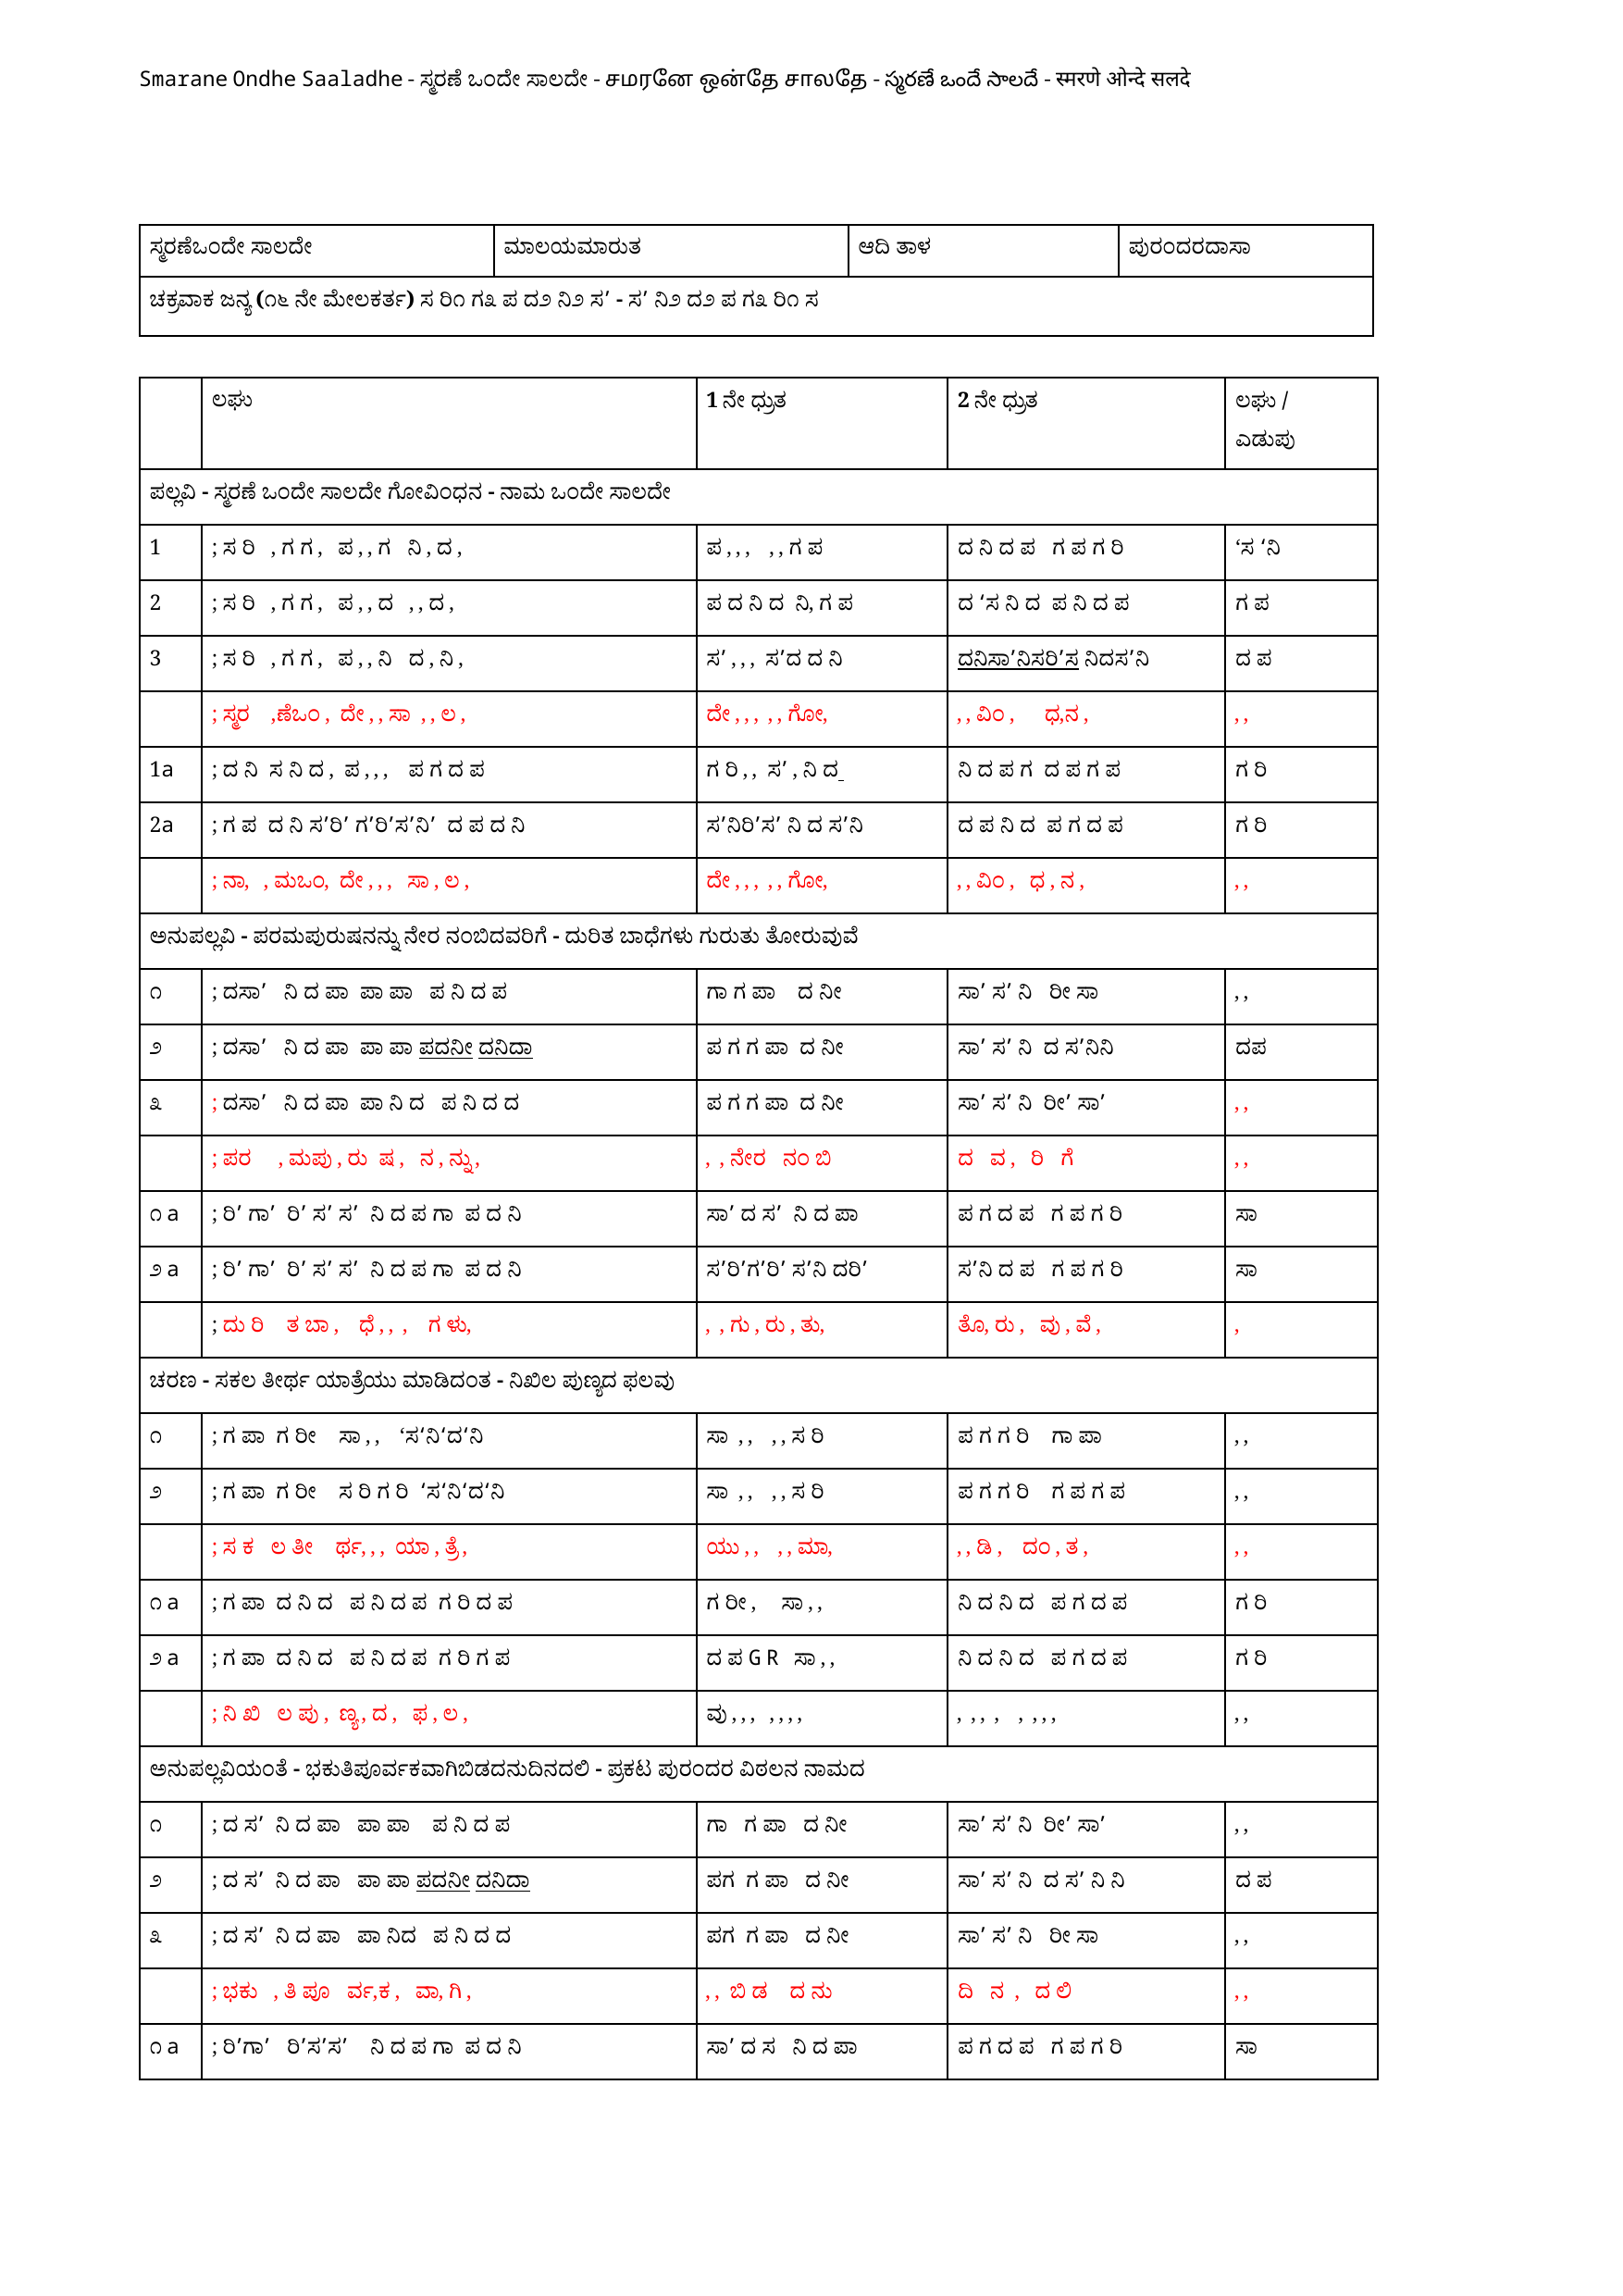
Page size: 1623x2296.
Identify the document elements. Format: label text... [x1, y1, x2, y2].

table_cell , , ವಿಂ , ಧ , ನ , [948, 859, 1224, 912]
table_cell ಸಾ , , , , ಸ ರಿ [698, 1414, 947, 1468]
table_cell ಗ ರಿ , , ಸ’ , ನಿ ದ [698, 748, 947, 801]
table_cell ಪಗ ಗ ಪಾ ದ ನೀ [698, 1858, 947, 1912]
table_cell ನಿ ದ ನಿ ದ ಪ ಗ ದ ಪ [948, 1581, 1224, 1634]
table_cell ಪ ದ ನಿ ದ ನಿ, ಗ ಪ [698, 581, 947, 635]
table_header ಸ್ಮರಣೆಒಂದೇ ಸಾಲದೇ [141, 226, 493, 276]
table_cell ದ ನಿ ದ ಪ ಗ ಪ ಗ ರಿ [948, 526, 1224, 579]
table_cell 2a [141, 803, 201, 857]
table_cell [141, 1692, 201, 1745]
table_cell ೩ [141, 1914, 201, 1967]
table_cell ೨a [141, 1247, 201, 1301]
table_cell ಸಾ’ ದ ಸ ನಿ ದ ಪಾ [698, 2025, 947, 2079]
table_cell ; ಗ ಪಾ ದ ನಿ ದ ಪ ನಿ ದ ಪ ಗ ರಿ ಗ ಪ [203, 1636, 696, 1690]
table_cell , , [1226, 1136, 1377, 1190]
table_cell ಸ’ನಿ ದ ಪ ಗ ಪ ಗ ರಿ [948, 1247, 1224, 1301]
table_cell ಸ’ನಿರಿ’ಸ’ ನಿ ದ ಸ’ನಿ [698, 803, 947, 857]
table_cell , , [1226, 970, 1377, 1024]
table_cell ಸಾ’ ಸ’ ನಿ ದ ಸ’ ನಿ ನಿ [948, 1858, 1224, 1912]
table_cell , , [1226, 1470, 1377, 1523]
table_cell ೧ [141, 1803, 201, 1856]
table_header [141, 379, 201, 468]
table_cell ದಪ [1226, 1025, 1377, 1079]
table_cell ; ಪರ , ಮಪು , ರು ಷ , ನ , ನ್ನು , [203, 1136, 696, 1190]
table_cell ‘ಸ ‘ನಿ [1226, 526, 1377, 579]
table_header 1ನೇ ಧ್ರುತ [698, 379, 947, 468]
table_cell ಸಾ [1226, 2025, 1377, 2079]
table_cell ; ಸ ಕ ಲ ತೀ ರ್ಥ, , , ಯಾ , ತ್ರೆ , [203, 1525, 696, 1579]
table_cell ಸ’ , , , ಸ’ದ ದ ನಿ [698, 637, 947, 690]
table_cell 2 [141, 581, 201, 635]
table_cell ; ದ ಸ’ ನಿ ದ ಪಾ ಪಾ ಪಾ ಪ ನಿ ದ ಪ [203, 1803, 696, 1856]
table_cell ಪ ಗ ಗ ರಿ ಗ ಪ ಗ ಪ [948, 1470, 1224, 1523]
table_cell , , ಬಿ ಡ ದ ನು [698, 1969, 947, 2023]
table_cell ಸಾ’ ದ ಸ’ ನಿ ದ ಪಾ [698, 1192, 947, 1246]
table_cell ವು , , , , , , , [698, 1692, 947, 1745]
table_cell ; ಗ ಪಾ ಗ ರೀ ಸ ರಿ ಗ ರಿ ‘ಸ‘ನಿ‘ದ‘ನಿ [203, 1470, 696, 1523]
table_cell , , [1226, 1525, 1377, 1579]
table_cell ಪ ಗ ದ ಪ ಗ ಪ ಗ ರಿ [948, 2025, 1224, 2079]
table_cell [141, 1969, 201, 2023]
table_cell ; ದಸಾ’ ನಿ ದ ಪಾ ಪಾ ಪಾ ಪ ನಿ ದ ಪ [203, 970, 696, 1024]
table_cell , , ವಿಂ , ಧ,ನ , [948, 692, 1224, 746]
table_cell ಗ ರಿ [1226, 1581, 1377, 1634]
table_cell , , [1226, 1914, 1377, 1967]
table_cell ; ಸ ರಿ , ಗ ಗ , ಪ , , ದ , , ದ , [203, 581, 696, 635]
table_cell ; ರಿ’ ಗಾ’ ರಿ’ ಸ’ ಸ’ ನಿ ದ ಪ ಗಾ ಪ ದ ನಿ [203, 1192, 696, 1246]
table_header ಲಘು / ಎಡುಪು [1226, 379, 1377, 468]
table_cell , , [1226, 1969, 1377, 2023]
table_cell ೨ [141, 1025, 201, 1079]
table_cell 1 [141, 526, 201, 579]
table_header ಮಾಲಯಮಾರುತ [495, 226, 848, 276]
table_cell ದ ವ , ರಿ ಗೆ [948, 1136, 1224, 1190]
table_header ಪುರಂದರದಾಸಾ [1120, 226, 1372, 276]
table_cell ಚರಣ - ಸಕಲ ತೀರ್ಥ ಯಾತ್ರೆಯು ಮಾಡಿದಂತ - ನಿಖಿಲ ಪುಣ್ಯದ ಫಲವು [141, 1359, 1377, 1412]
table_cell ; ದ ನಿ ಸ ನಿ ದ , ಪ , , , ಪ ಗ ದ ಪ [203, 748, 696, 801]
table_cell ದ ‘ಸ ನಿ ದ ಪ ನಿ ದ ಪ [948, 581, 1224, 635]
table_cell ದ ಪ G R ಸಾ , , [698, 1636, 947, 1690]
table_cell ಗ ರಿ [1226, 803, 1377, 857]
table_cell ; ಗ ಪಾ ದ ನಿ ದ ಪ ನಿ ದ ಪ ಗ ರಿ ದ ಪ [203, 1581, 696, 1634]
table_cell 1a [141, 748, 201, 801]
table_cell ; ದ ಸ’ ನಿ ದ ಪಾ ಪಾ ನಿದ ಪ ನಿ ದ ದ [203, 1914, 696, 1967]
table_cell ಗಾ ಗ ಪಾ ದ ನೀ [698, 970, 947, 1024]
table_cell ಸಾ [1226, 1192, 1377, 1246]
table_cell ಚಕ್ರವಾಕ ಜನ್ಯ (೧೬ ನೇ ಮೇಲಕರ್ತ) ಸ ರಿ೧ ಗ೩ ಪ ದ೨ ನಿ೨ ಸ’ - ಸ’ ನಿ೨ ದ೨ ಪ ಗ೩ ರಿ೧ ಸ [141, 278, 1372, 335]
table_cell ; ದಸಾ’ ನಿ ದ ಪಾ ಪಾ ಪಾ ಪದನೀ ದನಿದಾ [203, 1025, 696, 1079]
table_cell ಸಾ’ ಸ’ ನಿ ರೀ’ ಸಾ’ [948, 1081, 1224, 1135]
table_cell ; ನಾ, , ಮಒಂ, ದೇ , , , ಸಾ , ಲ , [203, 859, 696, 912]
table_cell ಗ ರಿ [1226, 748, 1377, 801]
table_cell ೧ [141, 1414, 201, 1468]
table_cell , , [1226, 1803, 1377, 1856]
table_cell 3 [141, 637, 201, 690]
table_cell ದೇ , , , , , ಗೋ, [698, 692, 947, 746]
table_cell ೨ [141, 1858, 201, 1912]
table_cell ಸಾ’ ಸ’ ನಿ ದ ಸ’ನಿನಿ [948, 1025, 1224, 1079]
table_cell , , [1226, 859, 1377, 912]
table_cell ಸಾ [1226, 1247, 1377, 1301]
table_cell ಗ ರೀ , ಸಾ , , [698, 1581, 947, 1634]
table_cell ಪ ಗ ಗ ರಿ ಗಾ ಪಾ [948, 1414, 1224, 1468]
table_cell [203, 2025, 696, 2079]
table_cell ; ದ ಸ’ ನಿ ದ ಪಾ ಪಾ ಪಾ ಪದನೀ ದನಿದಾ [203, 1858, 696, 1912]
table_cell ೨ [141, 1470, 201, 1523]
table_cell ; ಭಕು , ತಿ ಪೂ ರ್ವ,ಕ , ವಾ, ಗಿ , [203, 1969, 696, 2023]
table_cell , , ಗು , ರು , ತು, [698, 1303, 947, 1357]
table_cell ೩ [141, 1081, 201, 1135]
table_cell [141, 1136, 201, 1190]
table_cell ೧a [141, 2025, 201, 2079]
table_cell ಸಾ’ ಸ’ ನಿ ರೀ ಸಾ [948, 1914, 1224, 1967]
table_cell ಗಾ ಗ ಪಾ ದ ನೀ [698, 1803, 947, 1856]
table_cell , [1226, 1303, 1377, 1357]
table_cell ಪ , , , , , ಗ ಪ [698, 526, 947, 579]
table_cell ನಿ ದ ಪ ಗ ದ ಪ ಗ ಪ [948, 748, 1224, 801]
table_header 2ನೇ ಧ್ರುತ [948, 379, 1224, 468]
table_cell ಸಾ , , , , ಸ ರಿ [698, 1470, 947, 1523]
table_header ಆದಿ ತಾಳ [849, 226, 1118, 276]
table_cell ; ದಸಾ’ ನಿ ದ ಪಾ ಪಾ ನಿ ದ ಪ ನಿ ದ ದ [203, 1081, 696, 1135]
table_cell ದ ಪ [1226, 637, 1377, 690]
table_cell ; ಸ ರಿ , ಗ ಗ , ಪ , , ಗ ನಿ , ದ , [203, 526, 696, 579]
table_cell ; ನಿ ಖಿ ಲ ಪು , ಣ್ಯ , ದ , ಫ , ಲ , [203, 1692, 696, 1745]
table_cell [141, 1303, 201, 1357]
table_cell ; ಸ್ಮರ ,ಣೆಒಂ , ದೇ , , ಸಾ , , ಲ , [203, 692, 696, 746]
table_cell ದ ಪ ನಿ ದ ಪ ಗ ದ ಪ [948, 803, 1224, 857]
table_cell ಯು , , , , ಮಾ, [698, 1525, 947, 1579]
table_cell , , [1226, 1692, 1377, 1745]
table_cell , , ಡಿ , ದಂ , ತ , [948, 1525, 1224, 1579]
table_cell ; ಗ ಪ ದ ನಿ ಸ’ರಿ’ ಗ’ರಿ’ಸ’ನಿ’ ದ ಪ ದ ನಿ [203, 803, 696, 857]
table_cell ಪ ಗ ಗ ಪಾ ದ ನೀ [698, 1025, 947, 1079]
table_cell ಪ ಗ ಗ ಪಾ ದ ನೀ [698, 1081, 947, 1135]
table_cell ಗ ಪ [1226, 581, 1377, 635]
table_cell ; ಗ ಪಾ ಗ ರೀ ಸಾ , , ‘ಸ‘ನಿ‘ದ‘ನಿ [203, 1414, 696, 1468]
table_cell ೨a [141, 1636, 201, 1690]
table_cell ; ಸ ರಿ , ಗ ಗ , ಪ , , ನಿ ದ , ನಿ , [203, 637, 696, 690]
table_cell ದ ಪ [1226, 1858, 1377, 1912]
table_cell , , [1226, 1081, 1377, 1135]
table_cell ತೊ, ರು , ವು , ವೆ , [948, 1303, 1224, 1357]
table_cell ಪಲ್ಲವಿ - ಸ್ಮರಣೆ ಒಂದೇ ಸಾಲದೇ ಗೋವಿಂಧನ - ನಾಮ ಒಂದೇ ಸಾಲದೇ [141, 470, 1377, 524]
table_cell ಗ ರಿ [1226, 1636, 1377, 1690]
table_cell ; ರಿ’ ಗಾ’ ರಿ’ ಸ’ ಸ’ ನಿ ದ ಪ ಗಾ ಪ ದ ನಿ [203, 1247, 696, 1301]
table_header ಲಘು [203, 379, 696, 468]
table_cell ; ದು ರಿ ತ ಬಾ , ಧೆ , , , ಗ ಳು, [203, 1303, 696, 1357]
table_cell ದನಿಸಾ’ನಿಸರಿ’ಸ ನಿದಸ’ನಿ [948, 637, 1224, 690]
table_cell , , ನೇರ ನಂ ಬಿ [698, 1136, 947, 1190]
table_cell ಪಗ ಗ ಪಾ ದ ನೀ [698, 1914, 947, 1967]
table_cell [141, 1525, 201, 1579]
table_cell ಅನುಪಲ್ಲವಿಯಂತೆ - ಭಕುತಿಪೂರ್ವಕವಾಗಿಬಿಡದನುದಿನದಲಿ - ಪ್ರಕಟ ಪುರಂದರ ವಿಠಲನ ನಾಮದ [141, 1747, 1377, 1801]
table_cell ೧a [141, 1192, 201, 1246]
table_cell ಪ ಗ ದ ಪ ಗ ಪ ಗ ರಿ [948, 1192, 1224, 1246]
table_cell ಸಾ’ ಸ’ ನಿ ರೀ’ ಸಾ’ [948, 1803, 1224, 1856]
table_cell , , [1226, 692, 1377, 746]
table_cell ಸ’ರಿ’ಗ’ರಿ’ ಸ’ನಿ ದರಿ’ [698, 1247, 947, 1301]
table_cell ನಿ ದ ನಿ ದ ಪ ಗ ದ ಪ [948, 1636, 1224, 1690]
table_cell ಅನುಪಲ್ಲವಿ - ಪರಮಪುರುಷನನ್ನು ನೇರ ನಂಬಿದವರಿಗೆ - ದುರಿತ ಬಾಧೆಗಳು ಗುರುತು ತೋರುವುವೆ [141, 914, 1377, 968]
table_cell , , , , , , , , [948, 1692, 1224, 1745]
table_cell ೧ [141, 970, 201, 1024]
table_cell ಸಾ’ ಸ’ ನಿ ರೀ ಸಾ [948, 970, 1224, 1024]
table_cell , , [1226, 1414, 1377, 1468]
table_cell ೧a [141, 1581, 201, 1634]
table_cell ದೇ , , , , , ಗೋ, [698, 859, 947, 912]
table_cell ದಿ ನ , ದ ಲಿ [948, 1969, 1224, 2023]
table_cell [141, 859, 201, 912]
table_cell [141, 692, 201, 746]
